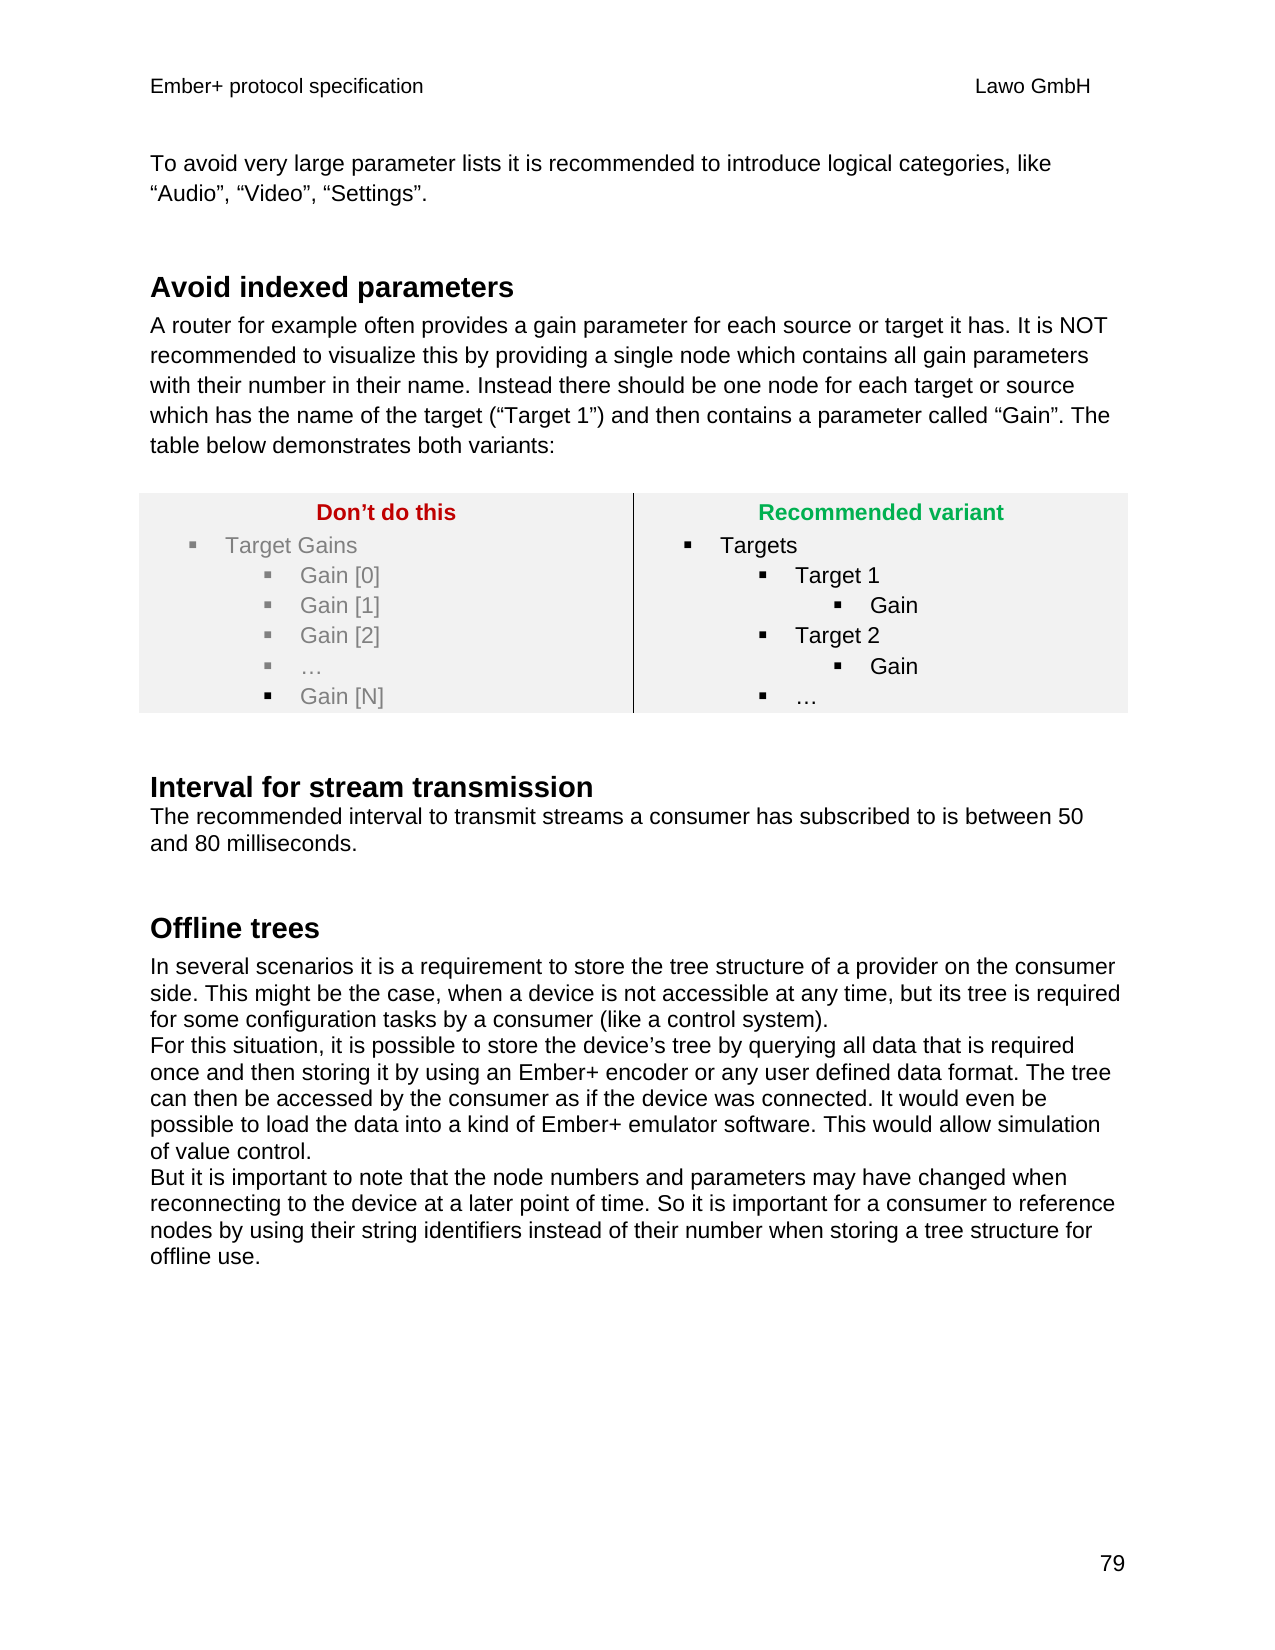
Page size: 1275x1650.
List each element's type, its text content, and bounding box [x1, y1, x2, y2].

table_cell Targets Target 1 Gain Target 2 Gain … [634, 532, 1128, 713]
text The recommended interval to transmit streams a consumer has subscribed to is between 50 and 80 milliseconds. [150, 803, 1125, 856]
text But it is important to note that the node numbers and parameters may have changed when reconnecting to the device at a later point of time. So it is important for a consumer to reference nodes by using their string identifiers instead of their number when storing a tree structure for offline use. [150, 1164, 1125, 1269]
text Interval for stream transmission [150, 769, 1125, 803]
text In several scenarios it is a requirement to store the tree structure of a provider on the consumer side. This might be the case, when a device is not accessible at any time, but its tree is required for some configuration tasks by a consumer (like a control system). [150, 953, 1125, 1032]
text For this situation, it is possible to store the device’s tree by querying all data that is required once and then storing it by using an Ember+ encoder or any user defined data format. The tree can then be accessed by the consumer as if the device was connected. It would even be possible to load the data into a kind of Ember+ emulator software. This would allow simulation of value control. [150, 1032, 1125, 1164]
subtitle Avoid indexed parameters [150, 270, 1125, 303]
table_header Recommended variant [634, 493, 1128, 532]
text To avoid very large parameter lists it is recommended to introduce logical categories, like “Audio”, “Video”, “Settings”. [150, 150, 1125, 207]
table_header Don’t do this [139, 493, 633, 532]
subtitle Offline trees [150, 911, 1125, 945]
table_cell Target Gains Gain [0] Gain [1] Gain [2] … Gain [N] [139, 532, 633, 713]
text A router for example often provides a gain parameter for each source or target it has. It is NOT recommended to visualize this by providing a single node which contains all gain parameters with their number in their name. Instead there should be one node for each target or source which has the name of the target (“Target 1”) and then contains a parameter called “Gain”. The table below demonstrates both variants: [150, 312, 1125, 459]
